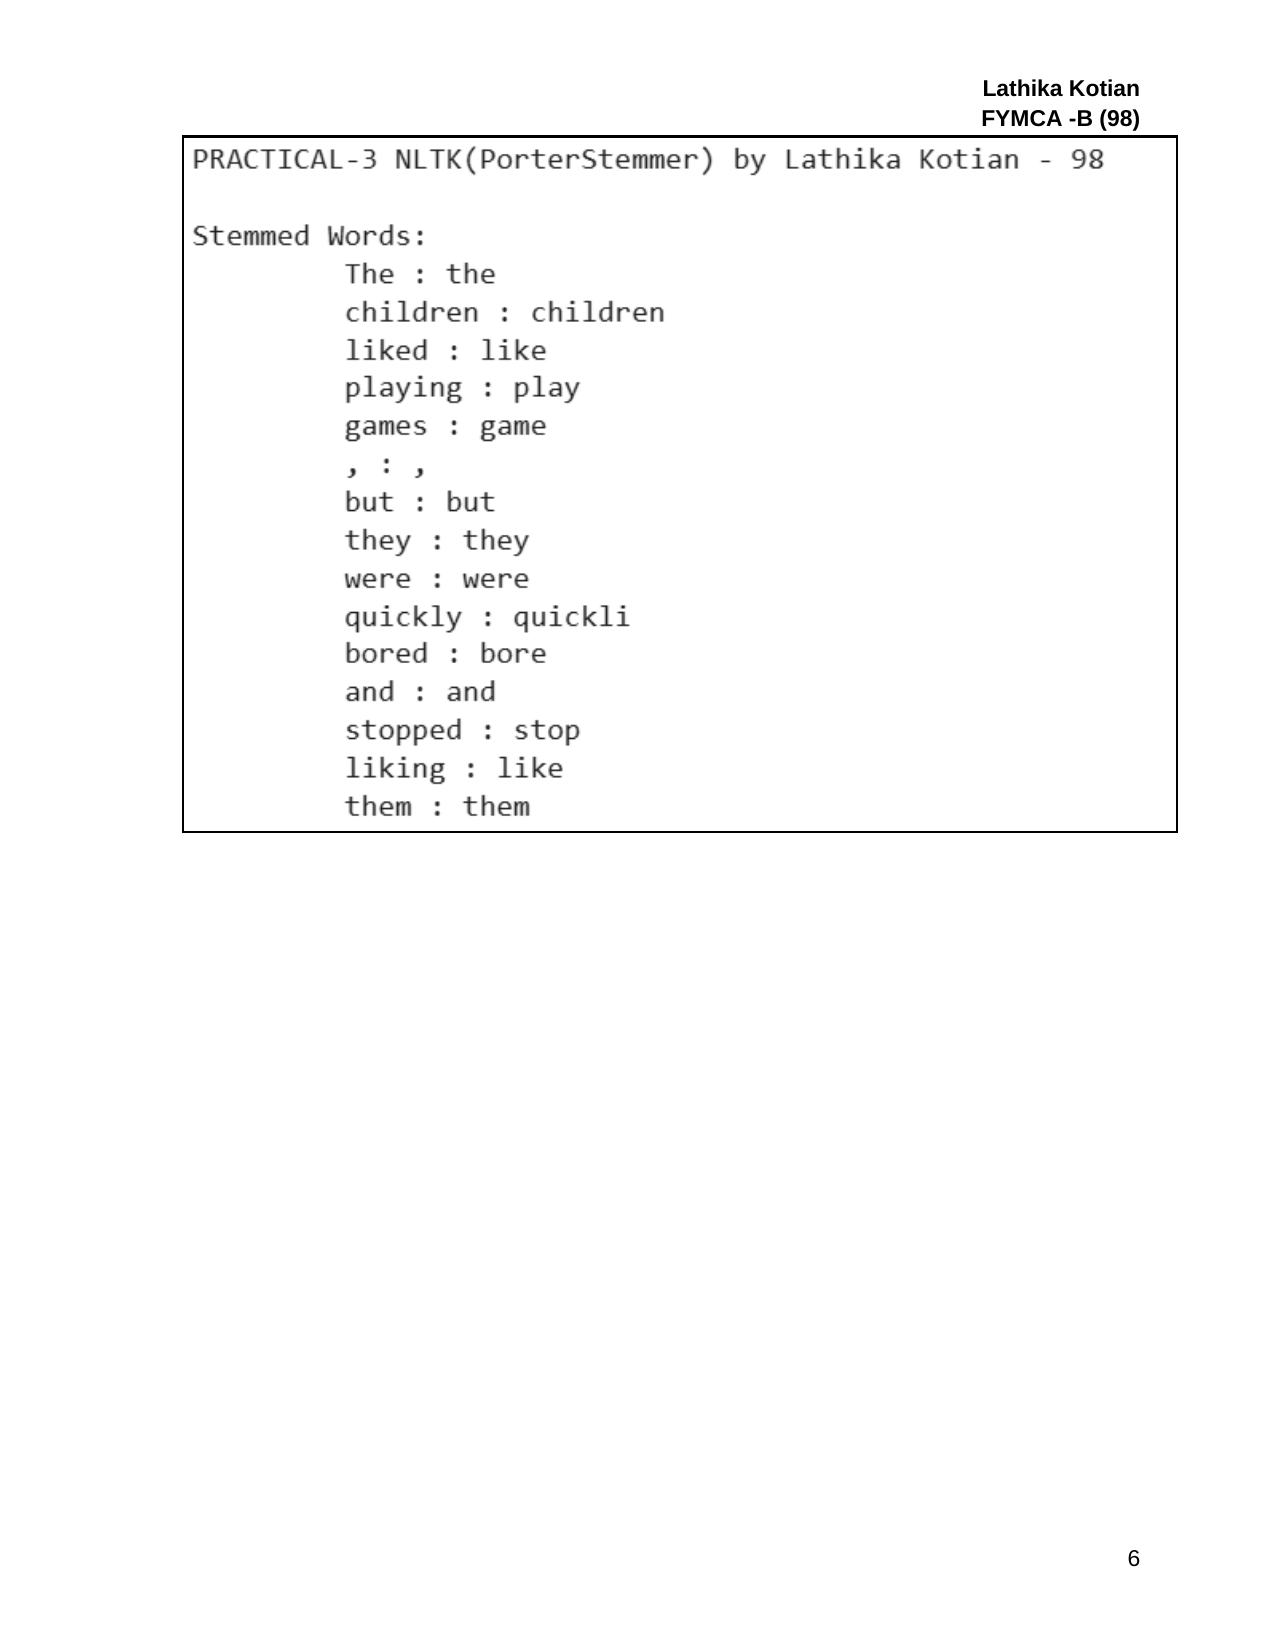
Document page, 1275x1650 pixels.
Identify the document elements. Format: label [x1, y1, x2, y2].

picture [184, 138, 1176, 831]
